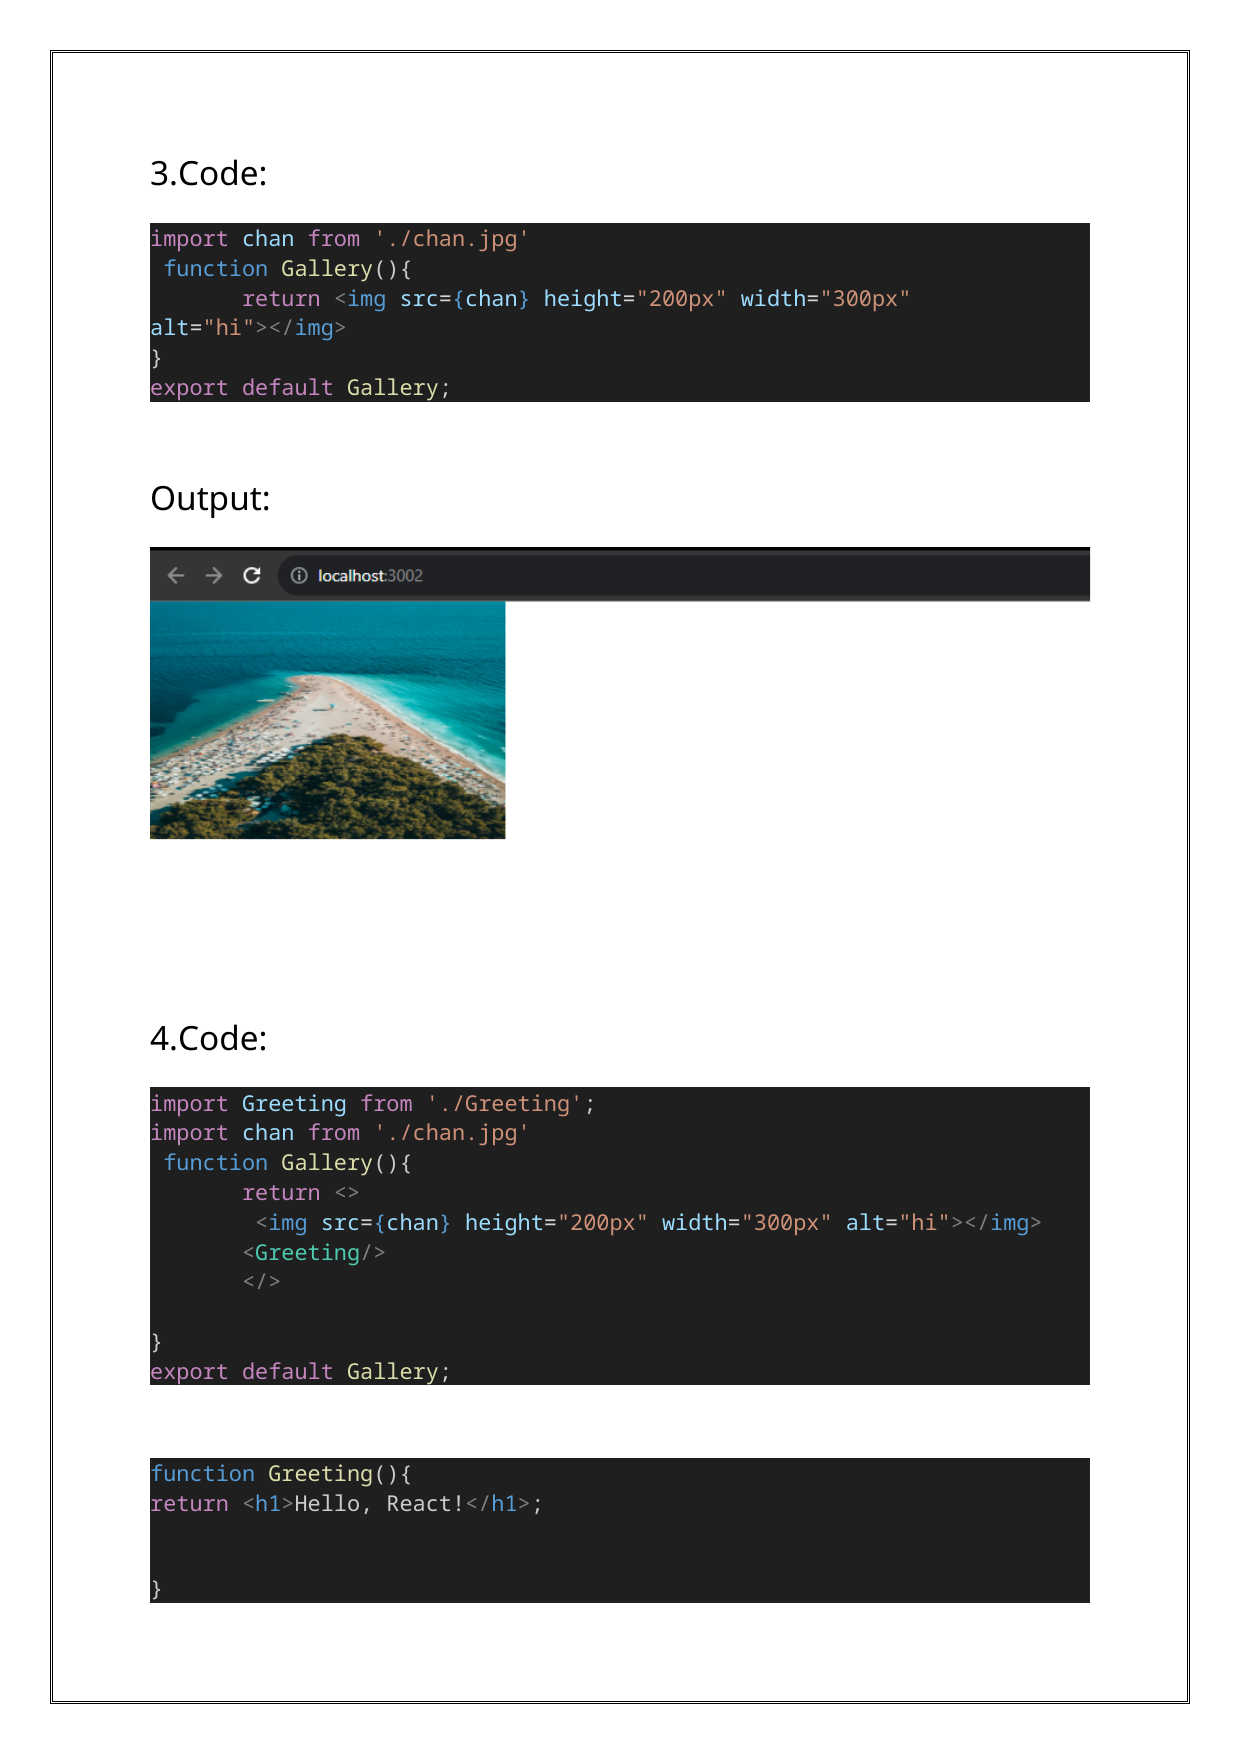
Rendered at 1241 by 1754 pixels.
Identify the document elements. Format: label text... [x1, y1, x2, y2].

text 4.Code: [150, 1014, 1090, 1060]
text import chan from './chan.jpg' [150, 1117, 1090, 1147]
text 3.Code: [150, 150, 1090, 195]
text Output: [150, 475, 1090, 520]
text function Gallery(){ [150, 1147, 1090, 1177]
text <Greeting/> [150, 1236, 1090, 1266]
text import Greeting from './Greeting'; [150, 1087, 1090, 1117]
text function Greeting(){ [150, 1458, 1090, 1488]
text export default Gallery; [150, 372, 1090, 402]
text return <> [150, 1177, 1090, 1207]
text export default Gallery; [150, 1356, 1090, 1385]
text } [150, 1326, 1090, 1356]
text import chan from './chan.jpg' [150, 223, 1090, 253]
text return <img src={chan} height="200px" width="300px" alt="hi"></img> [150, 283, 1090, 342]
text <img src={chan} height="200px" width="300px" alt="hi"></img> [150, 1207, 1090, 1236]
text return <h1>Hello, React!</h1>; [150, 1488, 1090, 1518]
text } [150, 1573, 1090, 1603]
text } [150, 342, 1090, 372]
text </> [150, 1266, 1090, 1296]
picture [150, 547, 1091, 990]
text function Gallery(){ [150, 253, 1090, 283]
